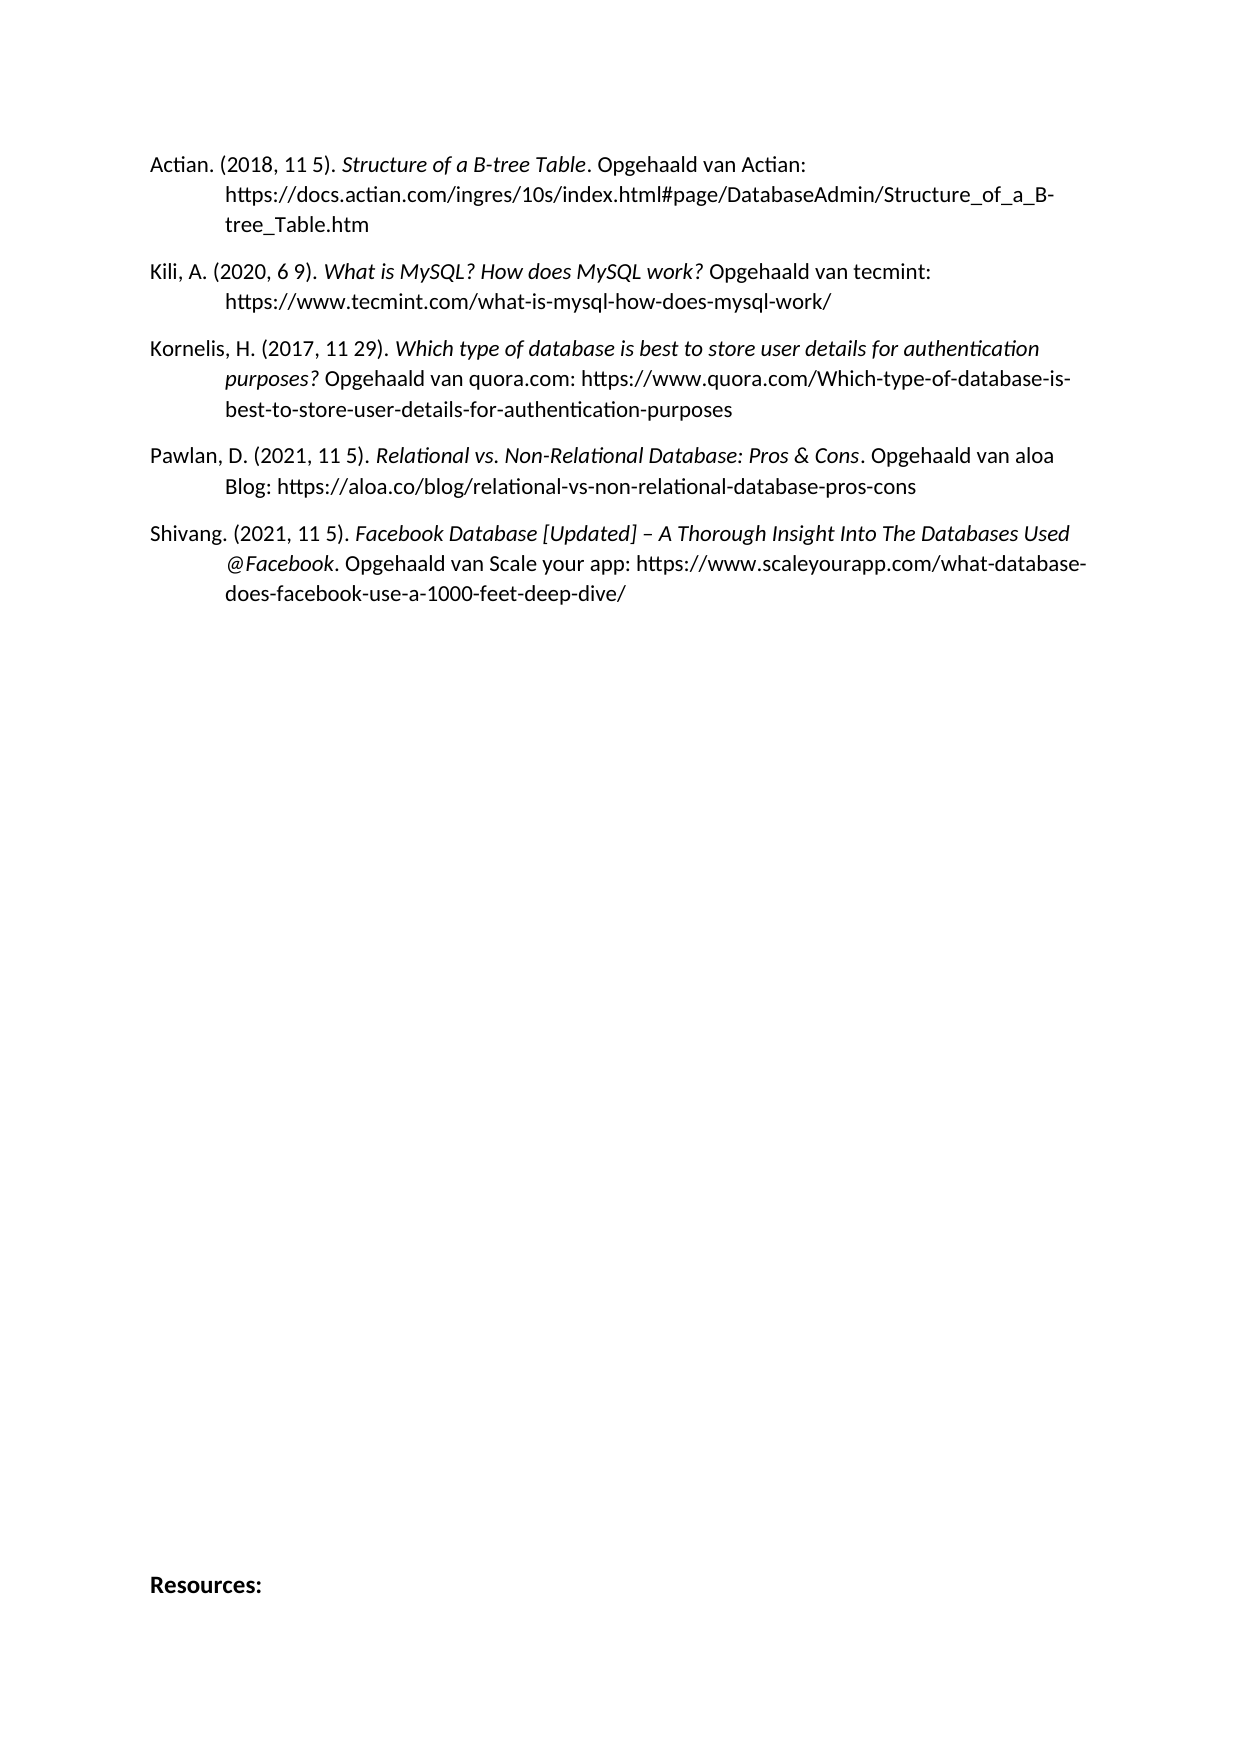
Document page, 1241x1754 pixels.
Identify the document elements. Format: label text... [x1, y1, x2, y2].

text Resources: [150, 1569, 1090, 1600]
